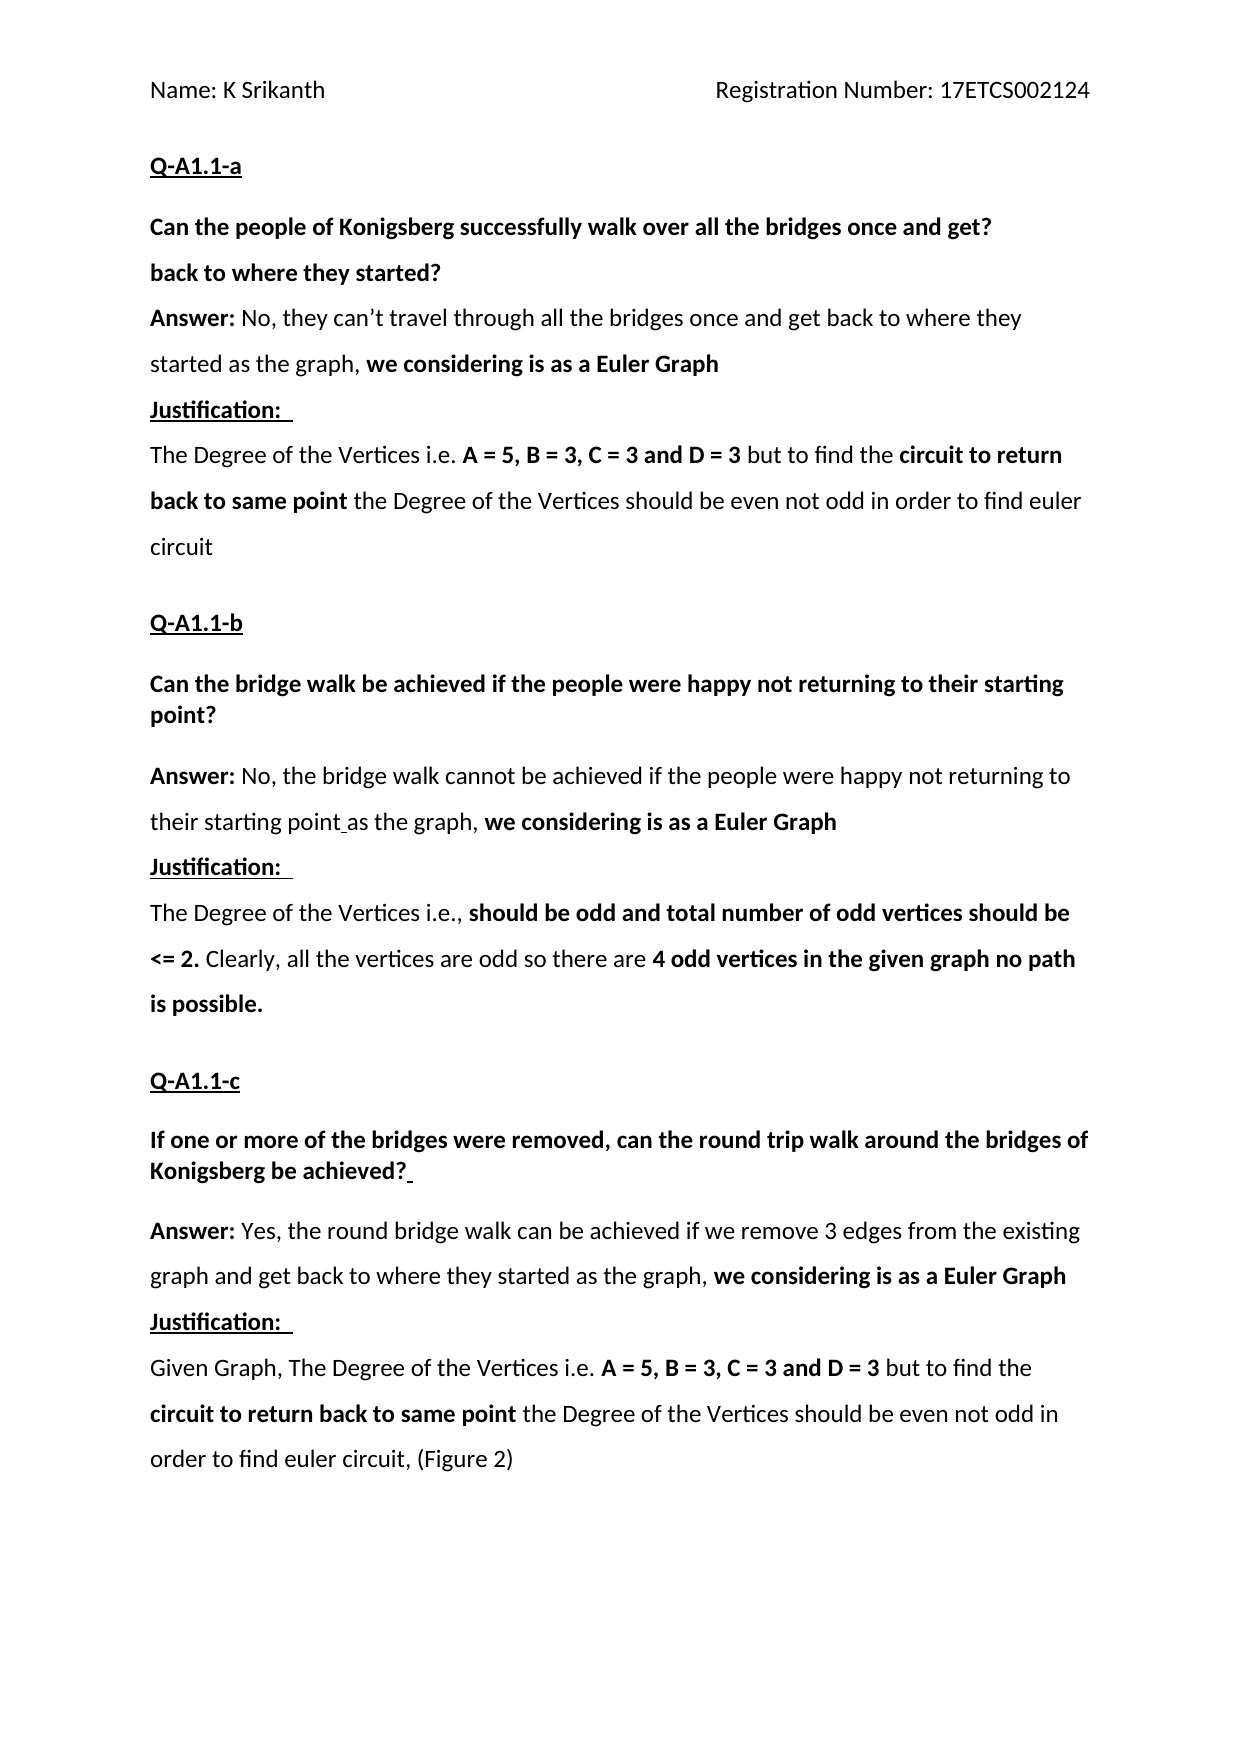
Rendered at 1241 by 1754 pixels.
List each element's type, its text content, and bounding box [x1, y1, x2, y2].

text back to where they started? [150, 257, 1090, 287]
text The Degree of the Vertices i.e. A = 5, B = 3, C = 3 and D = 3 but to find the circuit to return back to same point the Degree of the Vertices should be even not odd in order to find euler circuit [150, 440, 1090, 562]
text Given Graph, The Degree of the Vertices i.e. A = 5, B = 3, C = 3 and D = 3 but to find the circuit to return back to same point the Degree of the Vertices should be even not odd in order to find euler circuit, (Figure 2) [150, 1352, 1090, 1474]
text Justification: [150, 394, 1090, 424]
text Can the people of Konigsberg successfully walk over all the bridges once and get? [150, 211, 1090, 242]
text Q-A1.1-a [150, 150, 1090, 181]
text Answer: No, they can’t travel through all the bridges once and get back to where they started as the graph, we considering is as a Euler Graph [150, 302, 1090, 379]
text Answer: Yes, the round bridge walk can be achieved if we remove 3 edges from the existing graph and get back to where they started as the graph, we considering is as a Euler Graph [150, 1215, 1090, 1291]
text Q-A1.1-b [150, 607, 1090, 638]
text Can the bridge walk be achieved if the people were happy not returning to their starting point? [150, 668, 1090, 729]
text Justification: [150, 1306, 1090, 1337]
text Justification: [150, 851, 1090, 882]
text If one or more of the bridges were removed, can the round trip walk around the bridges of Konigsberg be achieved? [150, 1124, 1090, 1186]
text Answer: No, the bridge walk cannot be achieved if the people were happy not returning to their starting point as the graph, we considering is as a Euler Graph [150, 760, 1090, 836]
text The Degree of the Vertices i.e., should be odd and total number of odd vertices should be <= 2. Clearly, all the vertices are odd so there are 4 odd vertices in the given graph no path is possible. [150, 897, 1090, 1019]
text Q-A1.1-c [150, 1065, 1090, 1095]
